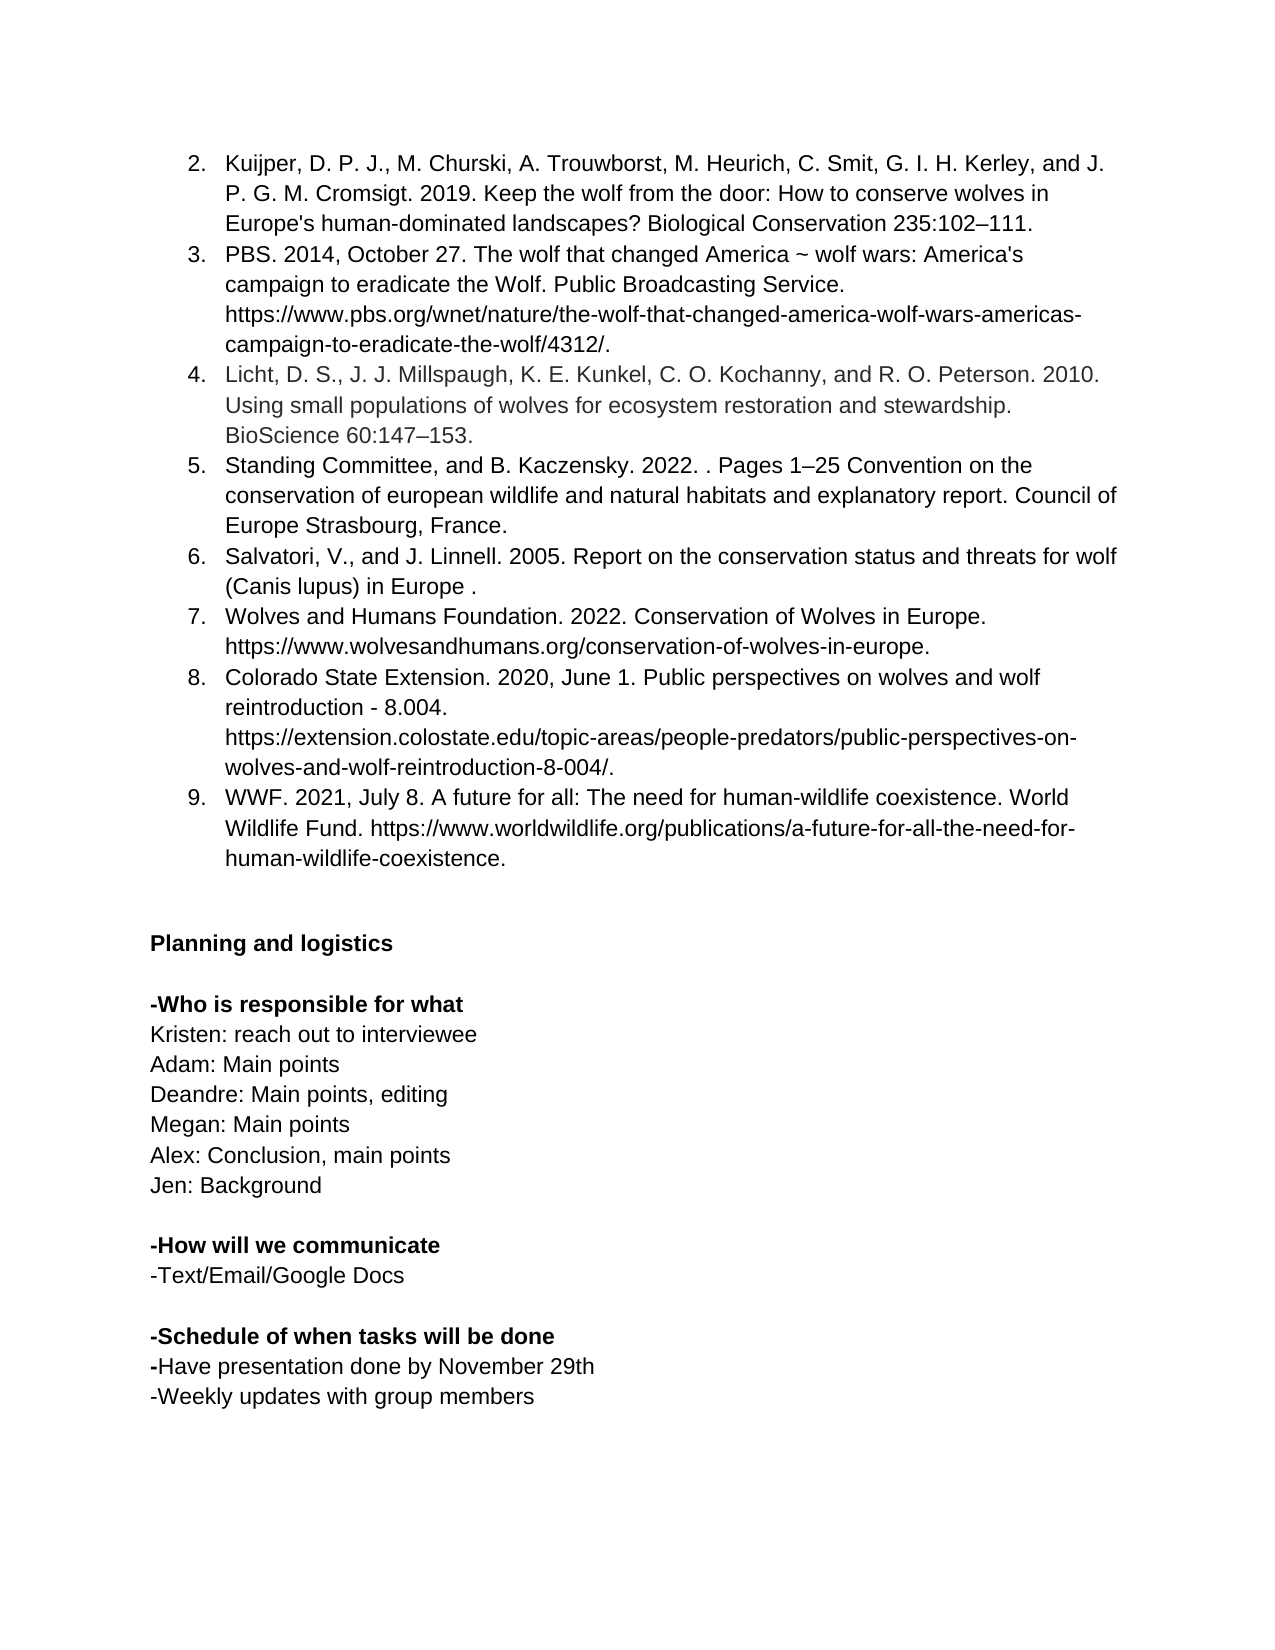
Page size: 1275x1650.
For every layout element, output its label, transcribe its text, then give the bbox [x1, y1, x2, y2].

list Kuijper, D. P. J., M. Churski, A. Trouwborst, M. Heurich, C. Smit, G. I. H. Kerley, and J. P. G. M. Cromsigt. 2019. Keep the wolf from the door: How to conserve wolves in Europe's human-dominated landscapes? Biological Conservation 235:102–111. [187, 150, 1125, 237]
text Alex: Conclusion, main points [150, 1142, 1125, 1168]
list Wolves and Humans Foundation. 2022. Conservation of Wolves in Europe. https://www.wolvesandhumans.org/conservation-of-wolves-in-europe. [187, 603, 1125, 660]
text Kristen: reach out to interviewee [150, 1021, 1125, 1047]
list PBS. 2014, October 27. The wolf that changed America ~ wolf wars: America's campaign to eradicate the Wolf. Public Broadcasting Service. https://www.pbs.org/wnet/nature/the-wolf-that-changed-america-wolf-wars-americas-campaign-to-eradicate-the-wolf/4312/. [187, 241, 1125, 358]
text Jen: Background [150, 1172, 1125, 1198]
text -Have presentation done by November 29th [150, 1353, 1125, 1379]
text -Schedule of when tasks will be done [150, 1323, 1125, 1349]
text -Text/Email/Google Docs [150, 1262, 1125, 1289]
text -How will we communicate [150, 1232, 1125, 1259]
text Adam: Main points [150, 1051, 1125, 1077]
list Licht, D. S., J. J. Millspaugh, K. E. Kunkel, C. O. Kochanny, and R. O. Peterson. 2010. Using small populations of wolves for ecosystem restoration and stewardship. BioScience 60:147–153. [187, 361, 1125, 448]
list Salvatori, V., and J. Linnell. 2005. Report on the conservation status and threats for wolf (Canis lupus) in Europe . [187, 543, 1125, 599]
text Planning and logistics [150, 930, 1125, 957]
text Megan: Main points [150, 1111, 1125, 1138]
list Colorado State Extension. 2020, June 1. Public perspectives on wolves and wolf reintroduction - 8.004. https://extension.colostate.edu/topic-areas/people-predators/public-perspectives-on-wolves-and-wolf-reintroduction-8-004/. [187, 663, 1125, 781]
text -Who is responsible for what [150, 991, 1125, 1017]
list Standing Committee, and B. Kaczensky. 2022. . Pages 1–25 Convention on the conservation of european wildlife and natural habitats and explanatory report. Council of Europe Strasbourg, France. [187, 452, 1125, 539]
list WWF. 2021, July 8. A future for all: The need for human-wildlife coexistence. World Wildlife Fund. https://www.worldwildlife.org/publications/a-future-for-all-the-need-for-human-wildlife-coexistence. [187, 784, 1125, 871]
text -Weekly updates with group members [150, 1383, 1125, 1410]
text Deandre: Main points, editing [150, 1081, 1125, 1108]
